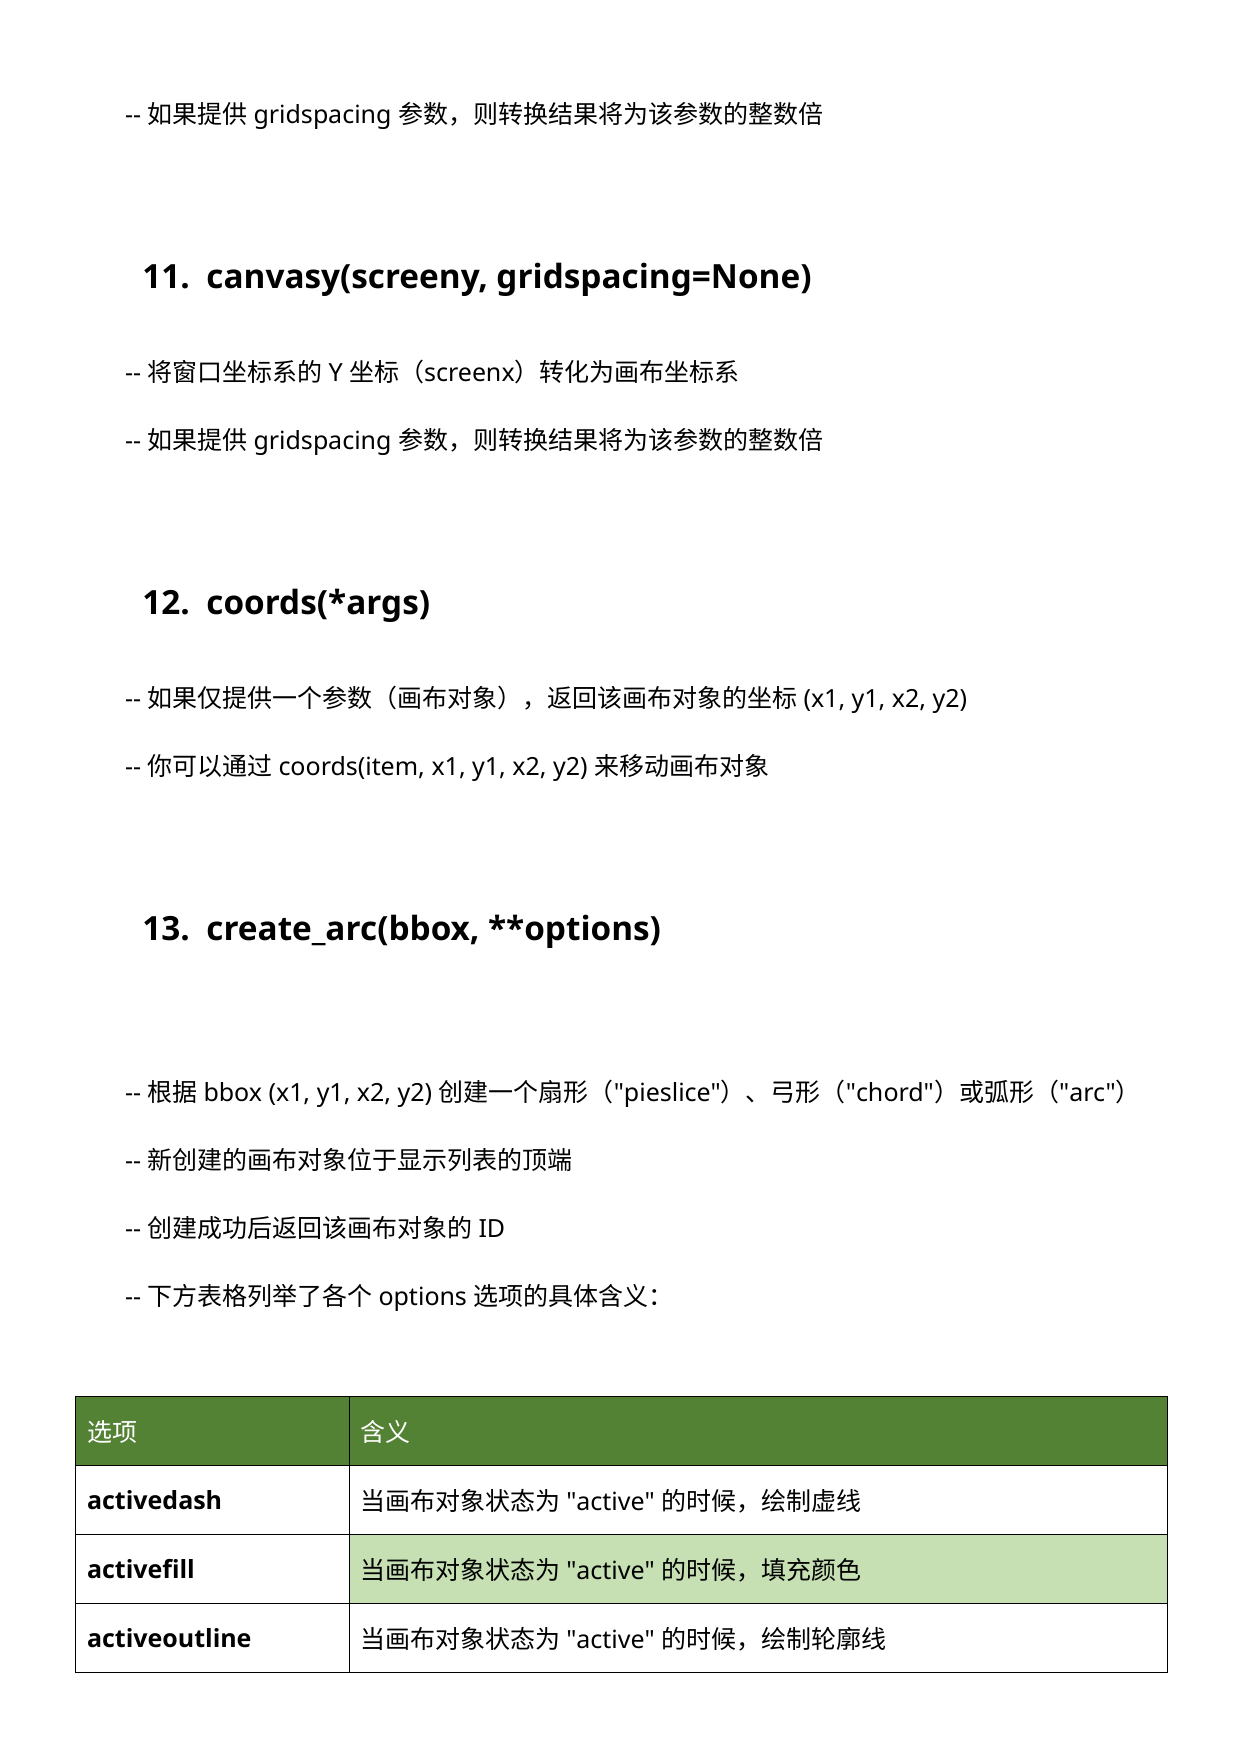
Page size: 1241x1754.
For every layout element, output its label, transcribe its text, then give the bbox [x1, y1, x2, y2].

table_header 含义 [350, 1397, 1167, 1465]
text -- 如果仅提供一个参数（画布对象），返回该画布对象的坐标 (x1, y1, x2, y2) [75, 663, 1165, 731]
text -- 创建成功后返回该画布对象的 ID [75, 1192, 1165, 1260]
text -- 根据 bbox (x1, y1, x2, y2) 创建一个扇形（"pieslice"）、弓形（"chord"）或弧形（"arc"） [75, 1056, 1165, 1124]
table_cell 当画布对象状态为 "active" 的时候，绘制虚线 [350, 1466, 1167, 1534]
text -- 如果提供 gridspacing 参数，则转换结果将为该参数的整数倍 [75, 405, 1165, 473]
table_cell 当画布对象状态为 "active" 的时候，绘制轮廓线 [350, 1604, 1167, 1672]
table_cell activedash [76, 1466, 349, 1534]
subtitle create_arc(bbox, **options) [142, 893, 1165, 961]
subtitle canvasy(screeny, gridspacing=None) [142, 242, 1165, 310]
text -- 你可以通过 coords(item, x1, y1, x2, y2) 来移动画布对象 [75, 731, 1165, 798]
table_cell activefill [76, 1535, 349, 1603]
table_header 选项 [76, 1397, 349, 1465]
subtitle coords(*args) [142, 568, 1165, 636]
text -- 新创建的画布对象位于显示列表的顶端 [75, 1124, 1165, 1192]
table_cell 当画布对象状态为 "active" 的时候，填充颜色 [350, 1535, 1167, 1603]
text -- 下方表格列举了各个 options 选项的具体含义： [75, 1260, 1165, 1328]
table_cell activeoutline [76, 1604, 349, 1672]
text -- 将窗口坐标系的 Y 坐标（screenx）转化为画布坐标系 [75, 337, 1165, 405]
text -- 如果提供 gridspacing 参数，则转换结果将为该参数的整数倍 [75, 79, 1165, 147]
